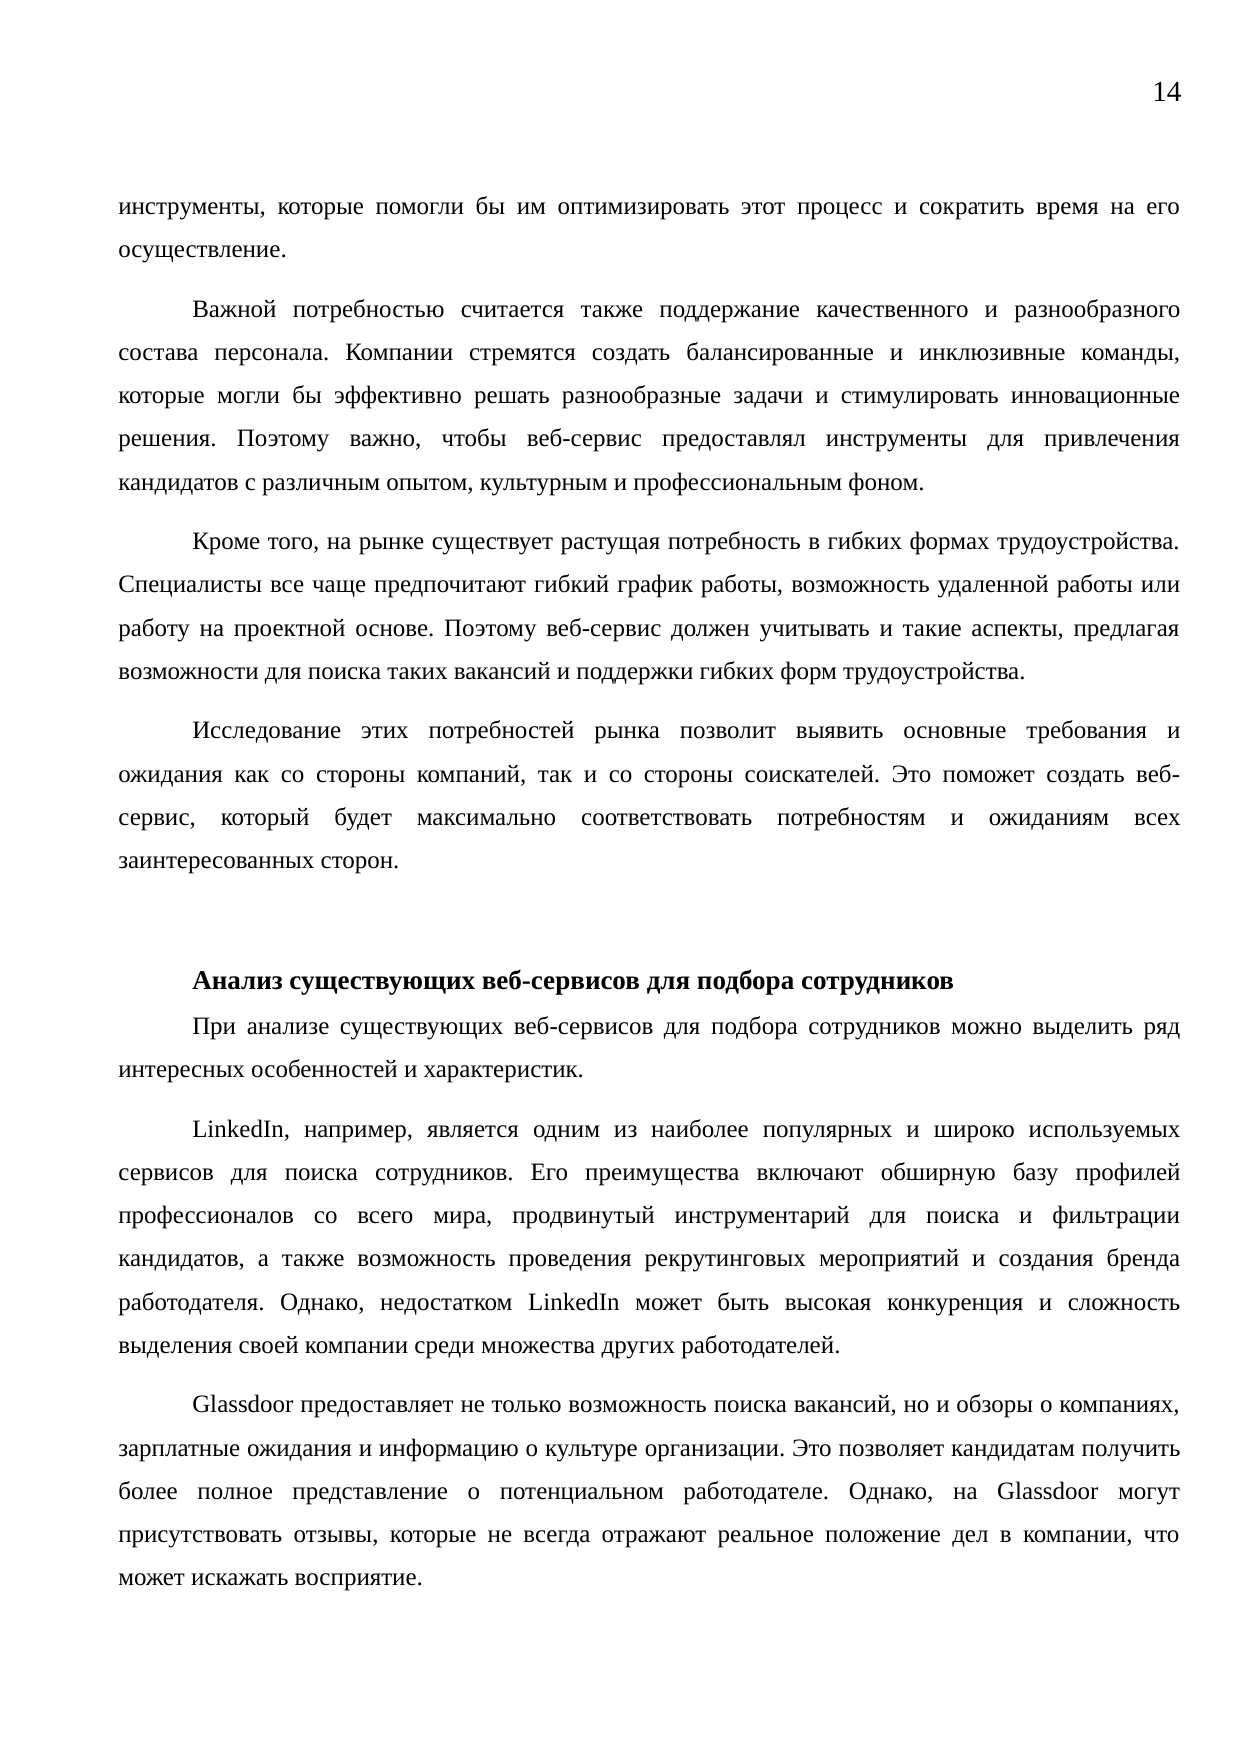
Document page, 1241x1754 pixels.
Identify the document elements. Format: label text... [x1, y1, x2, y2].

subtitle Анализ существующих веб-сервисов для подбора сотрудников [118, 964, 1181, 996]
text Кроме того, на рынке существует растущая потребность в гибких формах трудоустройства. Специалисты все чаще предпочитают гибкий график работы, возможность удаленной работы или работу на проектной основе. Поэтому веб-сервис должен учитывать и такие аспекты, предлагая возможности для поиска таких вакансий и поддержки гибких форм трудоустройства. [118, 526, 1181, 684]
text При анализе существующих веб-сервисов для подбора сотрудников можно выделить ряд интересных особенностей и характеристик. [118, 1011, 1181, 1083]
text Исследование этих потребностей рынка позволит выявить основные требования и ожидания как со стороны компаний, так и со стороны соискателей. Это поможет создать веб-сервис, который будет максимально соответствовать потребностям и ожиданиям всех заинтересованных сторон. [118, 716, 1181, 874]
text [118, 191, 1181, 263]
text Glassdoor предоставляет не только возможность поиска вакансий, но и обзоры о компаниях, зарплатные ожидания и информацию о культуре организации. Это позволяет кандидатам получить более полное представление о потенциальном работодателе. Однако, на Glassdoor могут присутствовать отзывы, которые не всегда отражают реальное положение дел в компании, что может искажать восприятие. [118, 1389, 1181, 1591]
text Важной потребностью считается также поддержание качественного и разнообразного состава персонала. Компании стремятся создать балансированные и инклюзивные команды, которые могли бы эффективно решать разнообразные задачи и стимулировать инновационные решения. Поэтому важно, чтобы веб-сервис предоставлял инструменты для привлечения кандидатов с различным опытом, культурным и профессиональным фоном. [118, 294, 1181, 495]
text LinkedIn, например, является одним из наиболее популярных и широко используемых сервисов для поиска сотрудников. Его преимущества включают обширную базу профилей профессионалов со всего мира, продвинутый инструментарий для поиска и фильтрации кандидатов, а также возможность проведения рекрутинговых мероприятий и создания бренда работодателя. Однако, недостатком LinkedIn может быть высокая конкуренция и сложность выделения своей компании среди множества других работодателей. [118, 1114, 1181, 1358]
